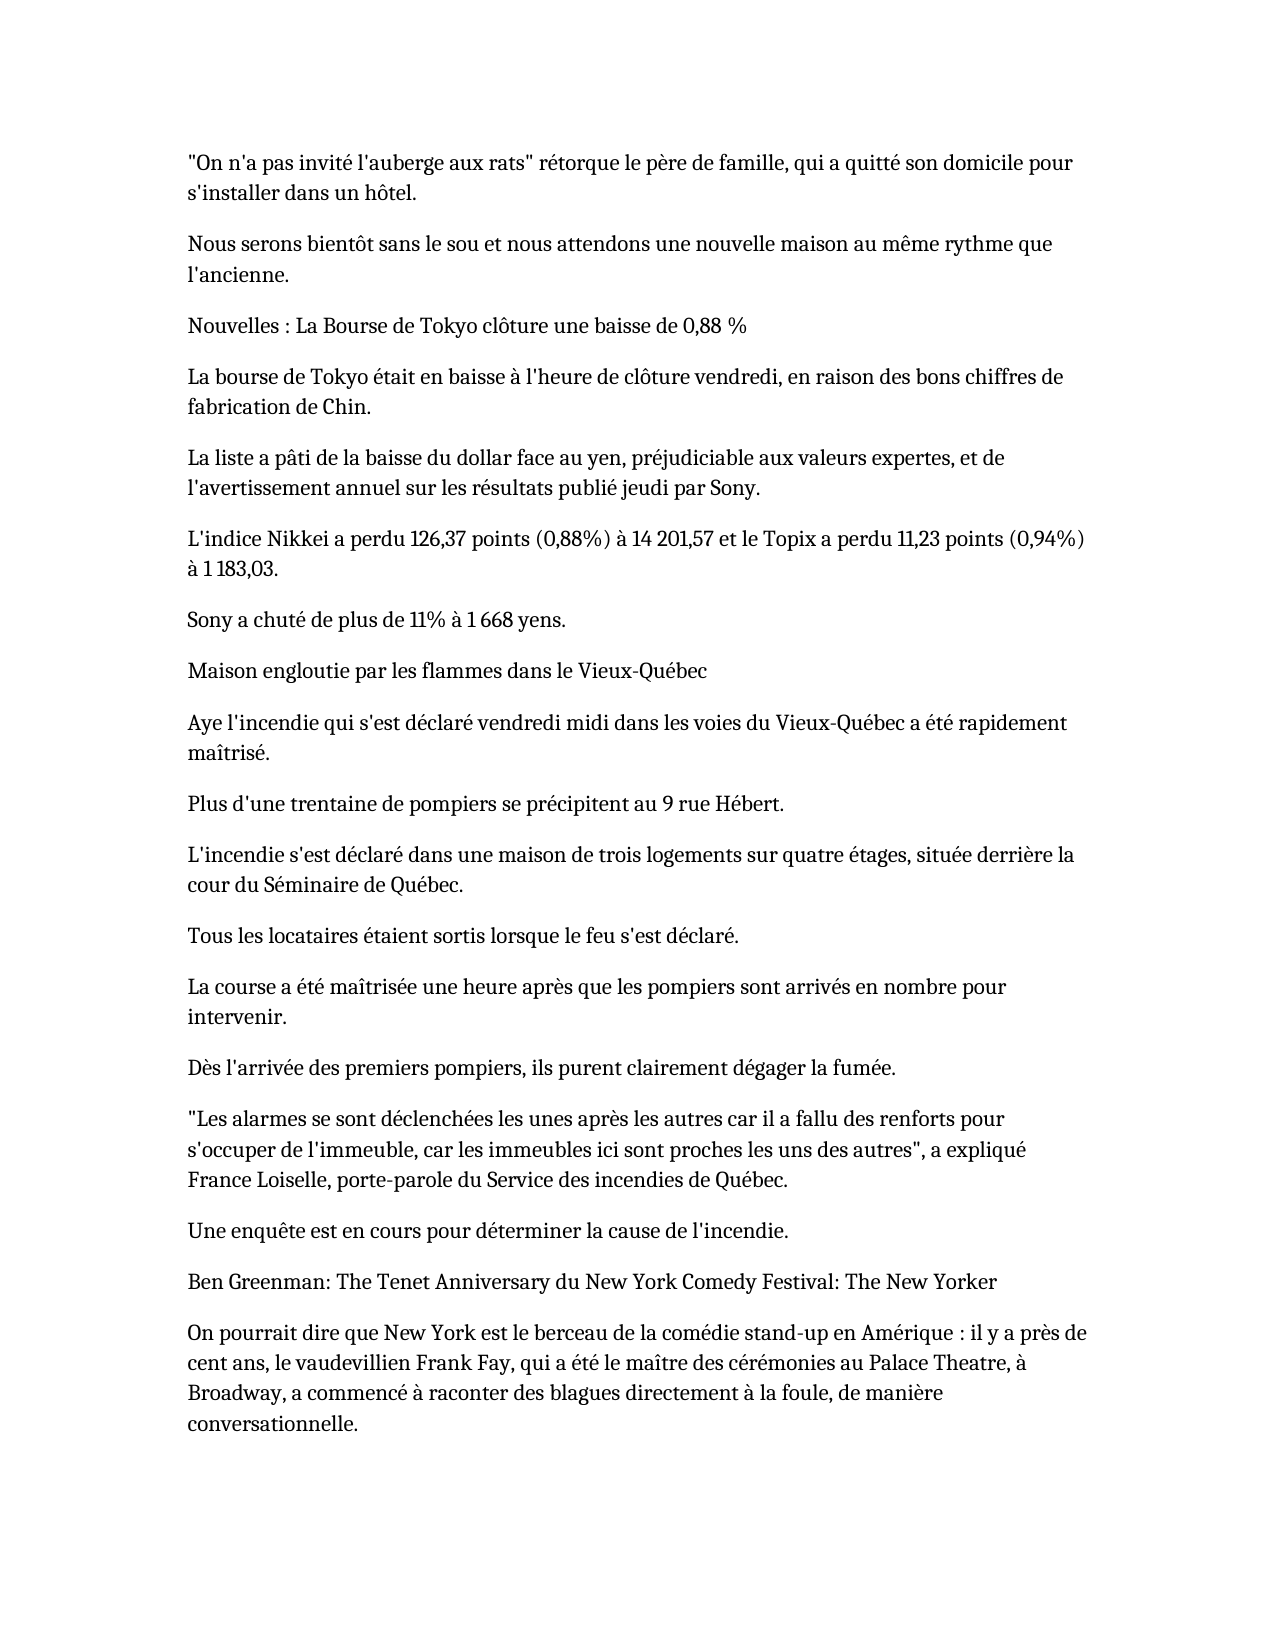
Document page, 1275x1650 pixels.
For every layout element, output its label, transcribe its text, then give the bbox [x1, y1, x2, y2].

text Une enquête est en cours pour déterminer la cause de l'incendie. [187, 1218, 1087, 1244]
text Sony a chuté de plus de 11% à 1 668 yens. [187, 607, 1087, 634]
text Ben Greenman: The Tenet Anniversary du New York Comedy Festival: The New Yorker [187, 1269, 1087, 1295]
text On pourrait dire que New York est le berceau de la comédie stand-up en Amérique : il y a près de cent ans, le vaudevillien Frank Fay, qui a été le maître des cérémonies au Palace Theatre, à Broadway, a commencé à raconter des blagues directement à la foule, de manière conversationnelle. [187, 1320, 1087, 1437]
text Nous serons bientôt sans le sou et nous attendons une nouvelle maison au même rythme que l'ancienne. [187, 231, 1087, 288]
text La course a été maîtrisée une heure après que les pompiers sont arrivés en nombre pour intervenir. [187, 974, 1087, 1031]
text "On n'a pas invité l'auberge aux rats" rétorque le père de famille, qui a quitté son domicile pour s'installer dans un hôtel. [187, 150, 1087, 207]
text "Les alarmes se sont déclenchées les unes après les autres car il a fallu des renforts pour s'occuper de l'immeuble, car les immeubles ici sont proches les uns des autres", a expliqué France Loiselle, porte-parole du Service des incendies de Québec. [187, 1106, 1087, 1193]
text Aye l'incendie qui s'est déclaré vendredi midi dans les voies du Vieux-Québec a été rapidement maîtrisé. [187, 709, 1087, 766]
text Maison engloutie par les flammes dans le Vieux-Québec [187, 658, 1087, 685]
text La bourse de Tokyo était en baisse à l'heure de clôture vendredi, en raison des bons chiffres de fabrication de Chin. [187, 363, 1087, 420]
text Dès l'arrivée des premiers pompiers, ils purent clairement dégager la fumée. [187, 1055, 1087, 1082]
text L'incendie s'est déclaré dans une maison de trois logements sur quatre étages, située derrière la cour du Séminaire de Québec. [187, 842, 1087, 898]
text L'indice Nikkei a perdu 126,37 points (0,88%) à 14 201,57 et le Topix a perdu 11,23 points (0,94%) à 1 183,03. [187, 526, 1087, 583]
text Plus d'une trentaine de pompiers se précipitent au 9 rue Hébert. [187, 791, 1087, 817]
text Tous les locataires étaient sortis lorsque le feu s'est déclaré. [187, 923, 1087, 949]
text Nouvelles : La Bourse de Tokyo clôture une baisse de 0,88 % [187, 312, 1087, 339]
text La liste a pâti de la baisse du dollar face au yen, préjudiciable aux valeurs expertes, et de l'avertissement annuel sur les résultats publié jeudi par Sony. [187, 445, 1087, 501]
